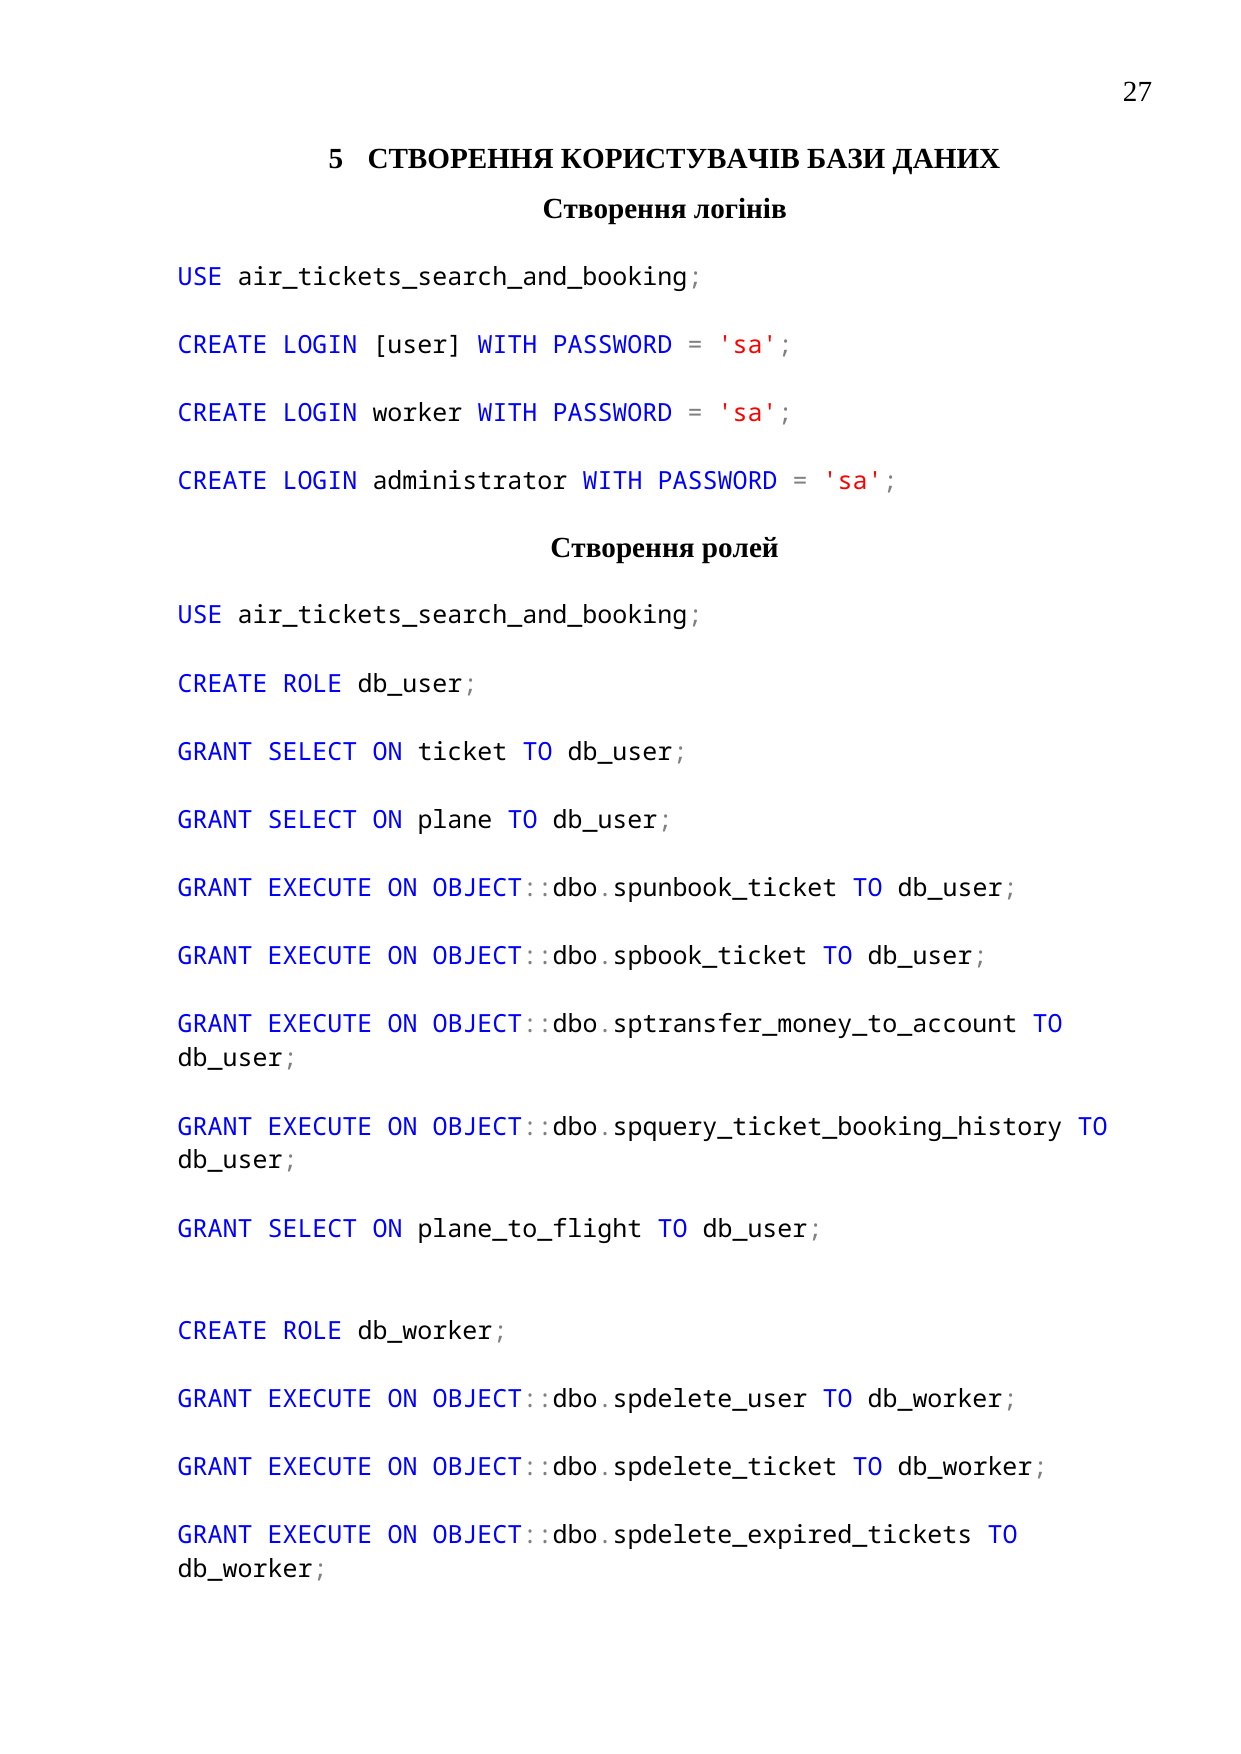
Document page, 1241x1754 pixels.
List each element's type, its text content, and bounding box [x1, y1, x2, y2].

text GRANT EXECUTE ON OBJECT::dbo.spdelete_expired_tickets TO db_worker; [177, 1517, 1152, 1585]
text GRANT EXECUTE ON OBJECT::dbo.spquery_ticket_booking_history TO db_user; [177, 1108, 1152, 1176]
text GRANT EXECUTE ON OBJECT::dbo.spdelete_user TO db_worker; [177, 1381, 1152, 1415]
text USE air_tickets_search_and_booking; [177, 597, 1152, 631]
text USE air_tickets_search_and_booking; [177, 258, 1152, 292]
text CREATE ROLE db_worker; [177, 1312, 1152, 1347]
text Створення логінів [177, 191, 1152, 225]
text GRANT SELECT ON plane_to_flight TO db_user; [177, 1210, 1152, 1244]
text CREATE LOGIN worker WITH PASSWORD = 'sa'; [177, 394, 1152, 428]
text GRANT EXECUTE ON OBJECT::dbo.spbook_ticket TO db_user; [177, 938, 1152, 972]
text GRANT SELECT ON plane TO db_user; [177, 802, 1152, 836]
text CREATE ROLE db_user; [177, 665, 1152, 699]
text Створення ролей [177, 530, 1152, 564]
list СТВОРЕННЯ КОРИСТУВАЧІВ БАЗИ ДАНИХ [177, 141, 1152, 174]
text CREATE LOGIN administrator WITH PASSWORD = 'sa'; [177, 462, 1152, 497]
text GRANT EXECUTE ON OBJECT::dbo.spdelete_ticket TO db_worker; [177, 1449, 1152, 1483]
text GRANT EXECUTE ON OBJECT::dbo.sptransfer_money_to_account TO db_user; [177, 1006, 1152, 1074]
text CREATE LOGIN [user] WITH PASSWORD = 'sa'; [177, 326, 1152, 360]
text GRANT SELECT ON ticket TO db_user; [177, 733, 1152, 767]
text GRANT EXECUTE ON OBJECT::dbo.spunbook_ticket TO db_user; [177, 870, 1152, 904]
